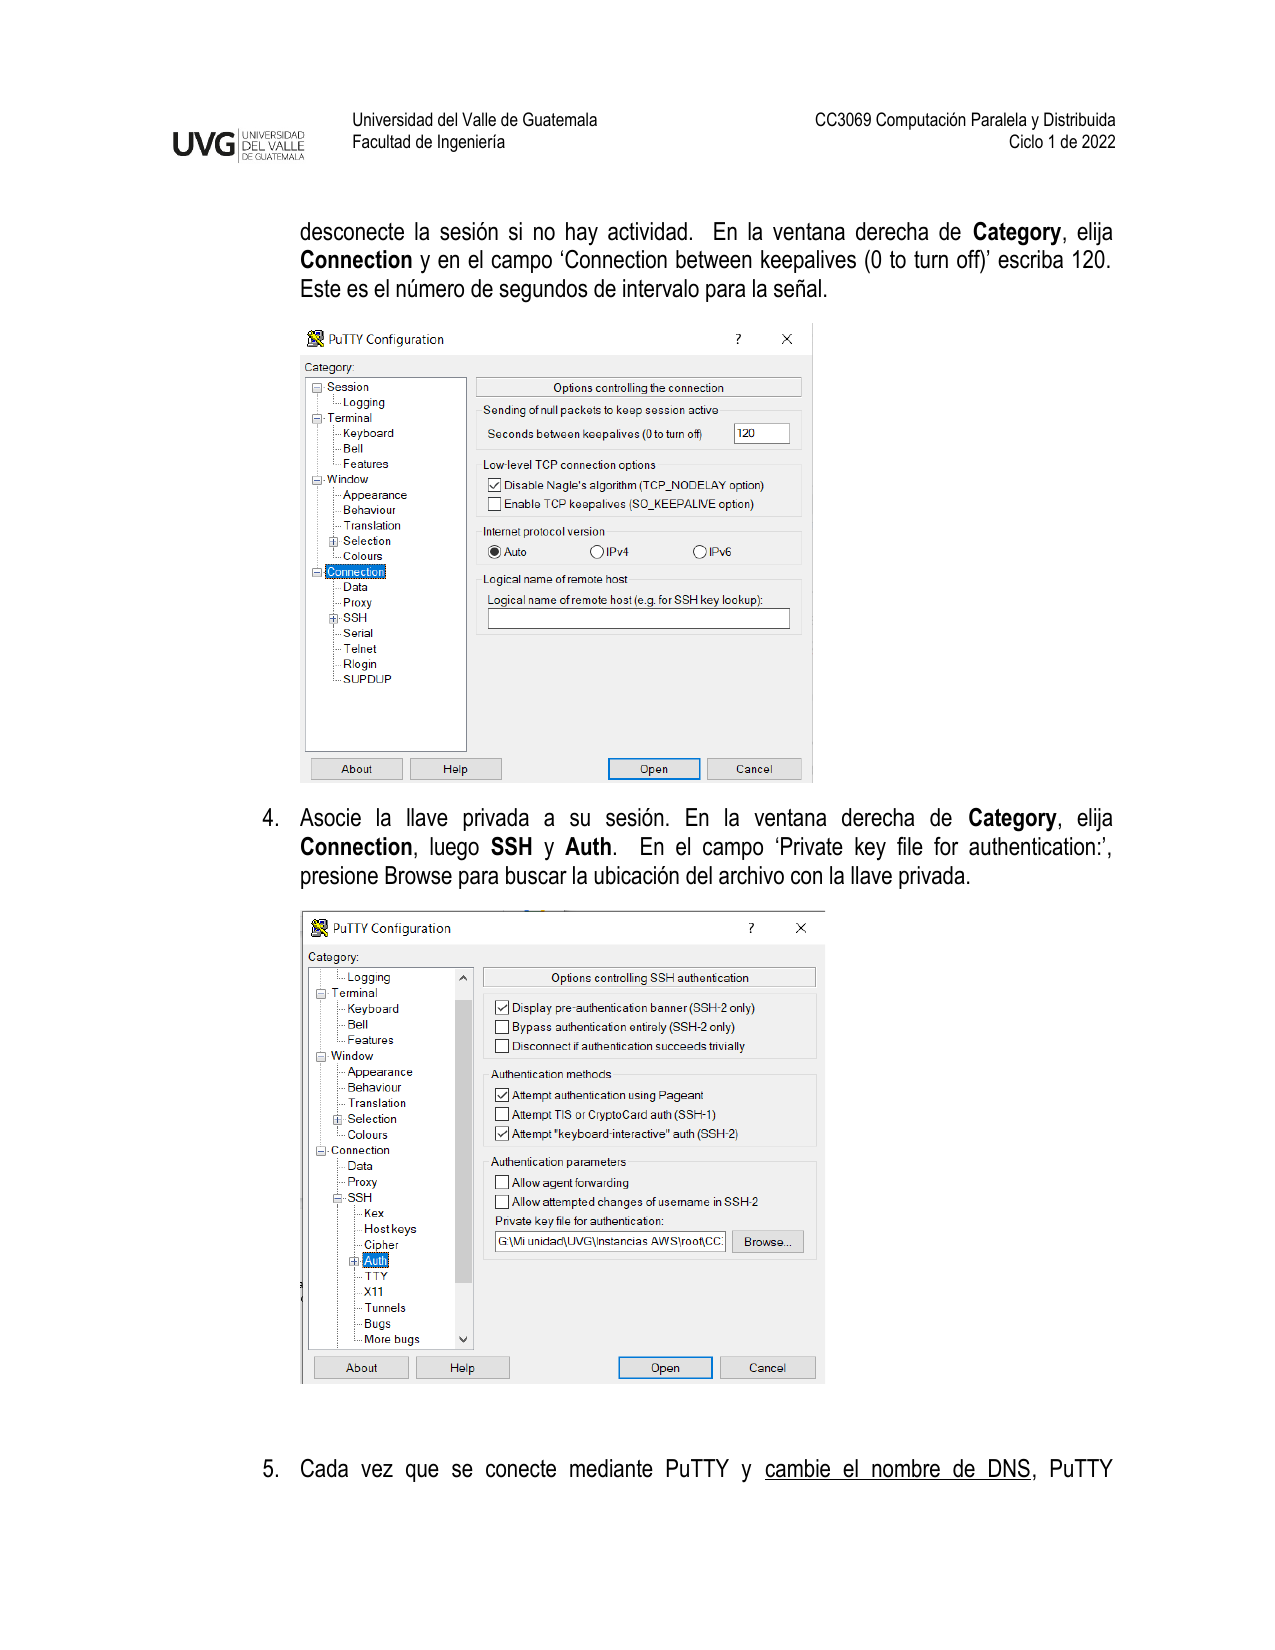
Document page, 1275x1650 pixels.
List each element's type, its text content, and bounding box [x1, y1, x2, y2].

picture [300, 323, 813, 783]
picture [300, 910, 826, 1384]
picture [161, 109, 316, 183]
list Asocie la llave privada a su sesión. En la ventana derecha de Category, elija Connection, luego SSH y Auth. En el campo ‘Private key file for authentication:’, presione Browse para buscar la ubicación del archivo con la llave privada. [262, 803, 1113, 889]
